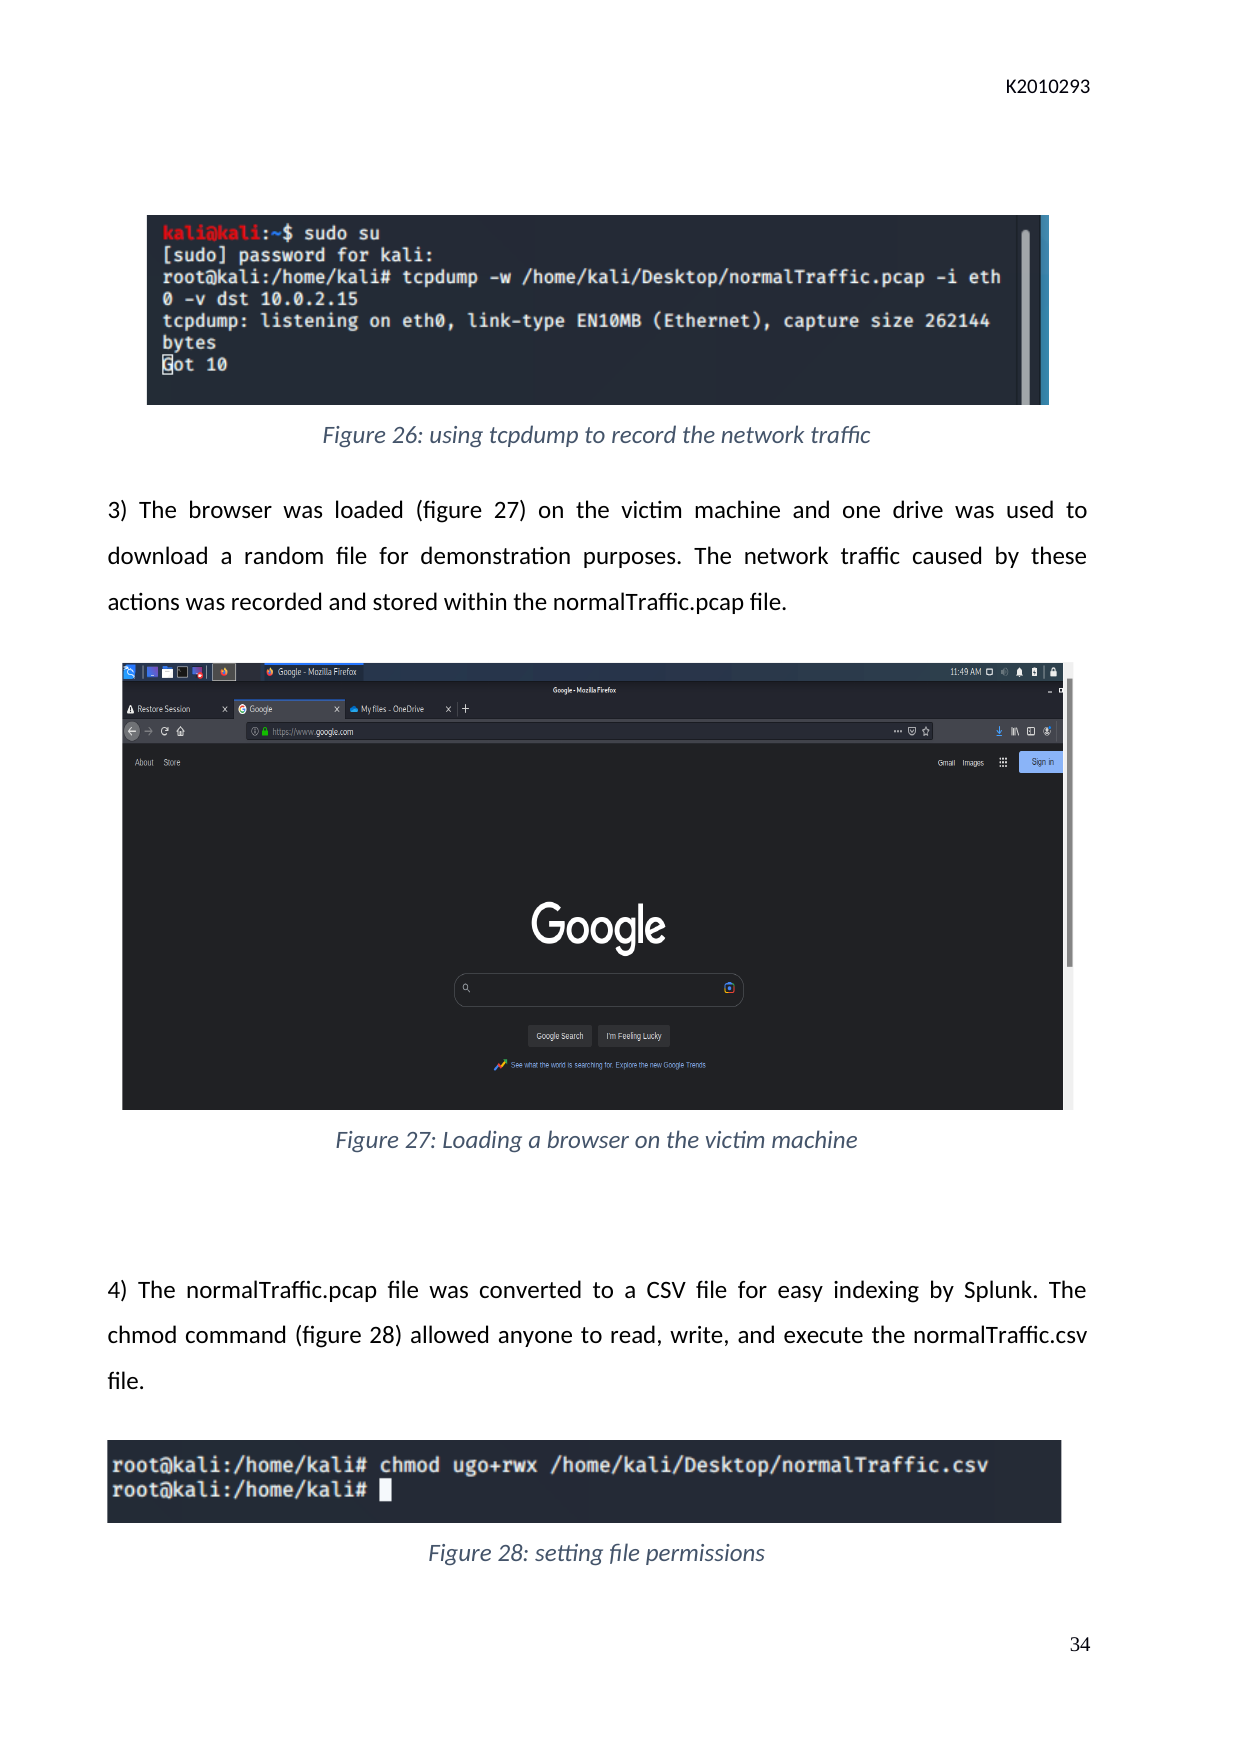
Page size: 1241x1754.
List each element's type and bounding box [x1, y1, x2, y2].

picture [146, 215, 1049, 405]
picture [107, 1440, 1062, 1523]
table_cell [106, 150, 1090, 1604]
picture [122, 660, 1074, 1110]
